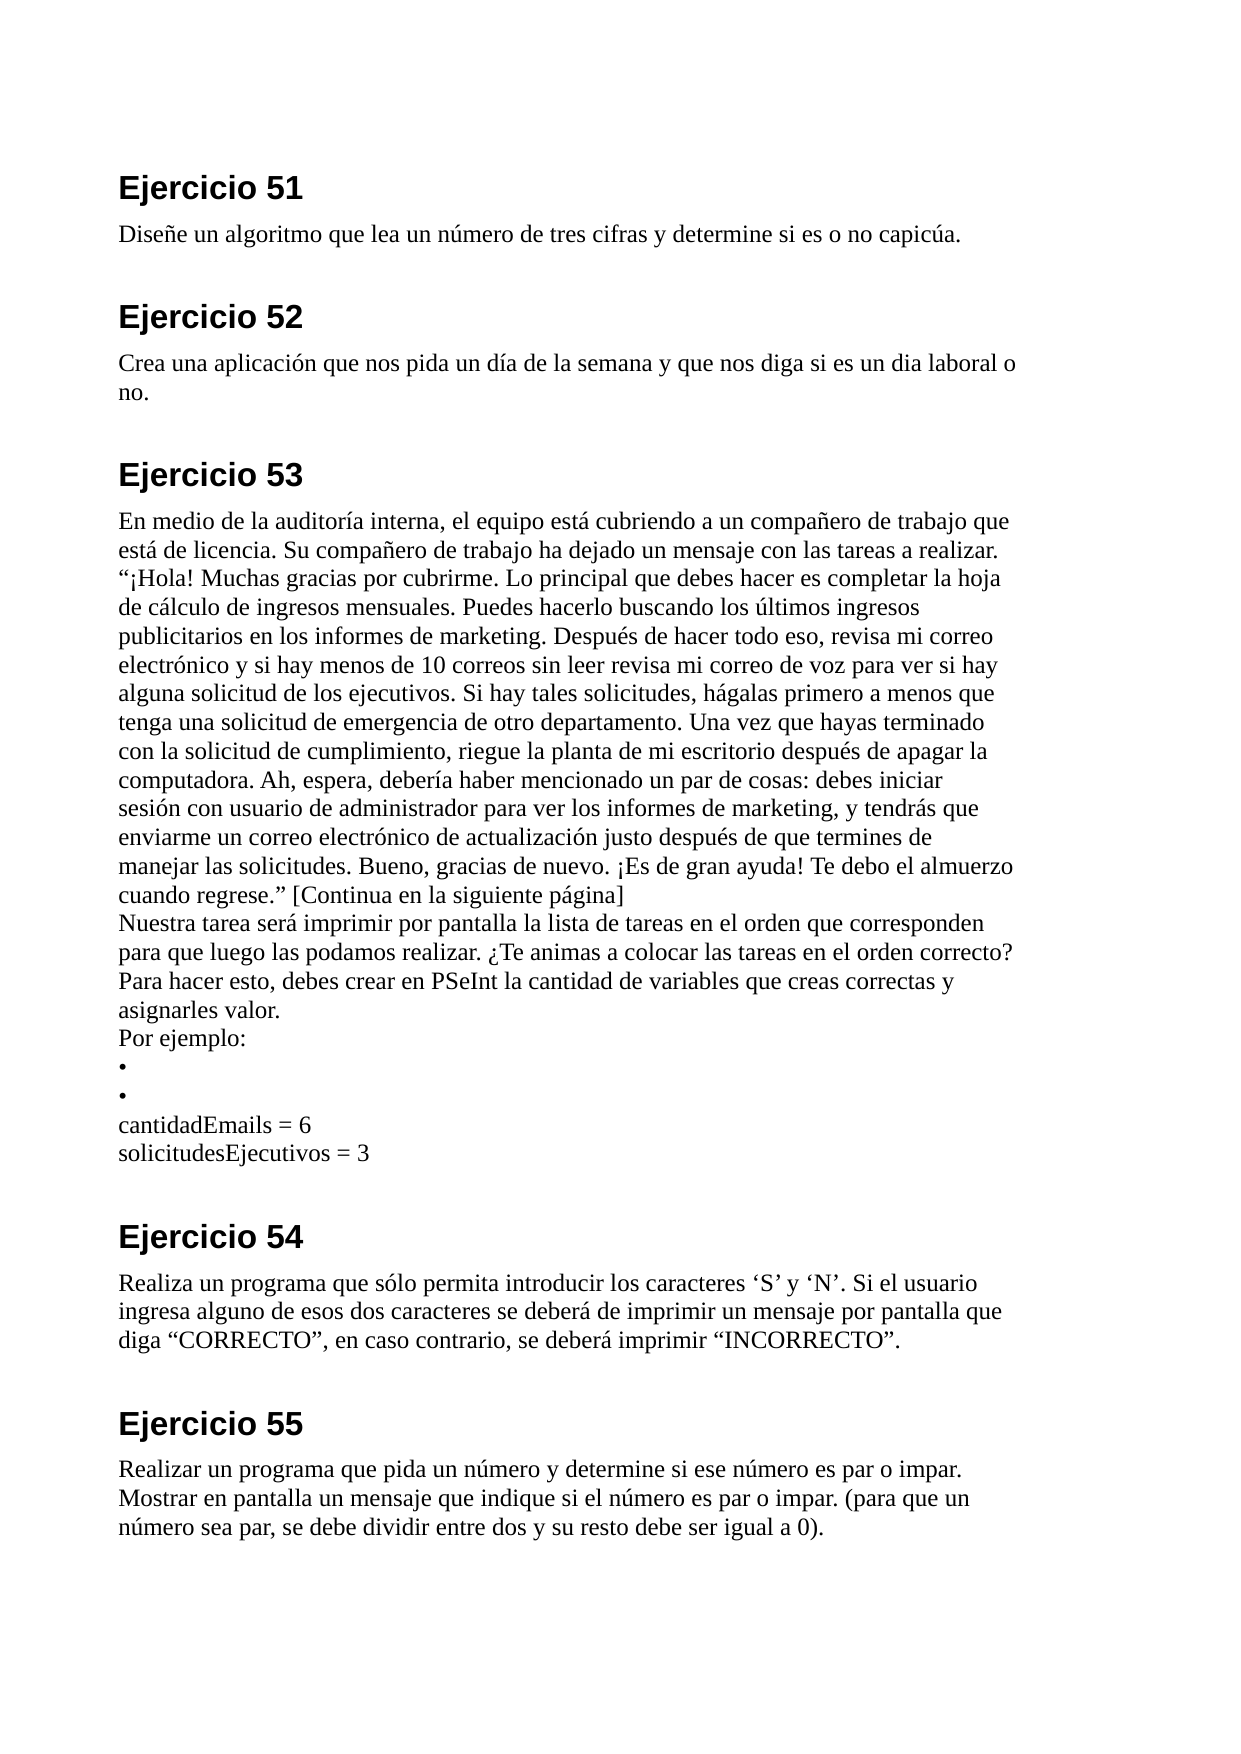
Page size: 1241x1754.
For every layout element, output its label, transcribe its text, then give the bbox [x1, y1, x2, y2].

text diga “CORRECTO”, en caso contrario, se deberá imprimir “INCORRECTO”. [118, 1325, 1122, 1354]
text Crea una aplicación que nos pida un día de la semana y que nos diga si es un dia laboral o [118, 348, 1122, 377]
text electrónico y si hay menos de 10 correos sin leer revisa mi correo de voz para ver si hay [118, 650, 1122, 678]
text con la solicitud de cumplimiento, riegue la planta de mi escritorio después de apagar la [118, 736, 1122, 765]
text Mostrar en pantalla un mensaje que indique si el número es par o impar. (para que un [118, 1483, 1122, 1512]
text Diseñe un algoritmo que lea un número de tres cifras y determine si es o no capicúa. [118, 219, 1122, 247]
text Para hacer esto, debes crear en PSeInt la cantidad de variables que creas correctas y [118, 966, 1122, 995]
text solicitudesEjecutivos = 3 [118, 1138, 1122, 1167]
text manejar las solicitudes. Bueno, gracias de nuevo. ¡Es de gran ayuda! Te debo el almuerzo [118, 851, 1122, 880]
subtitle Ejercicio 53 [118, 455, 1122, 493]
text para que luego las podamos realizar. ¿Te animas a colocar las tareas en el orden correcto? [118, 937, 1122, 966]
text Por ejemplo: [118, 1023, 1122, 1052]
text asignarles valor. [118, 995, 1122, 1023]
text • [118, 1081, 1122, 1110]
subtitle Ejercicio 52 [118, 297, 1122, 335]
subtitle Ejercicio 54 [118, 1217, 1122, 1255]
text enviarme un correo electrónico de actualización justo después de que termines de [118, 822, 1122, 851]
text sesión con usuario de administrador para ver los informes de marketing, y tendrás que [118, 793, 1122, 822]
text de cálculo de ingresos mensuales. Puedes hacerlo buscando los últimos ingresos [118, 592, 1122, 621]
subtitle Ejercicio 55 [118, 1403, 1122, 1442]
text computadora. Ah, espera, debería haber mencionado un par de cosas: debes iniciar [118, 765, 1122, 793]
text “¡Hola! Muchas gracias por cubrirme. Lo principal que debes hacer es completar la hoja [118, 563, 1122, 592]
text Realizar un programa que pida un número y determine si ese número es par o impar. [118, 1454, 1122, 1483]
text no. [118, 377, 1122, 405]
text En medio de la auditoría interna, el equipo está cubriendo a un compañero de trabajo que [118, 506, 1122, 535]
text cantidadEmails = 6 [118, 1110, 1122, 1138]
text alguna solicitud de los ejecutivos. Si hay tales solicitudes, hágalas primero a menos que [118, 678, 1122, 707]
text cuando regrese.” [Continua en la siguiente página] [118, 880, 1122, 908]
text • [118, 1052, 1122, 1081]
text ingresa alguno de esos dos caracteres se deberá de imprimir un mensaje por pantalla que [118, 1296, 1122, 1325]
text número sea par, se debe dividir entre dos y su resto debe ser igual a 0). [118, 1512, 1122, 1541]
text tenga una solicitud de emergencia de otro departamento. Una vez que hayas terminado [118, 707, 1122, 736]
subtitle Ejercicio 51 [118, 168, 1122, 206]
text Realiza un programa que sólo permita introducir los caracteres ‘S’ y ‘N’. Si el usuario [118, 1268, 1122, 1296]
text Nuestra tarea será imprimir por pantalla la lista de tareas en el orden que corresponden [118, 908, 1122, 937]
text está de licencia. Su compañero de trabajo ha dejado un mensaje con las tareas a realizar. [118, 535, 1122, 563]
text publicitarios en los informes de marketing. Después de hacer todo eso, revisa mi correo [118, 621, 1122, 650]
